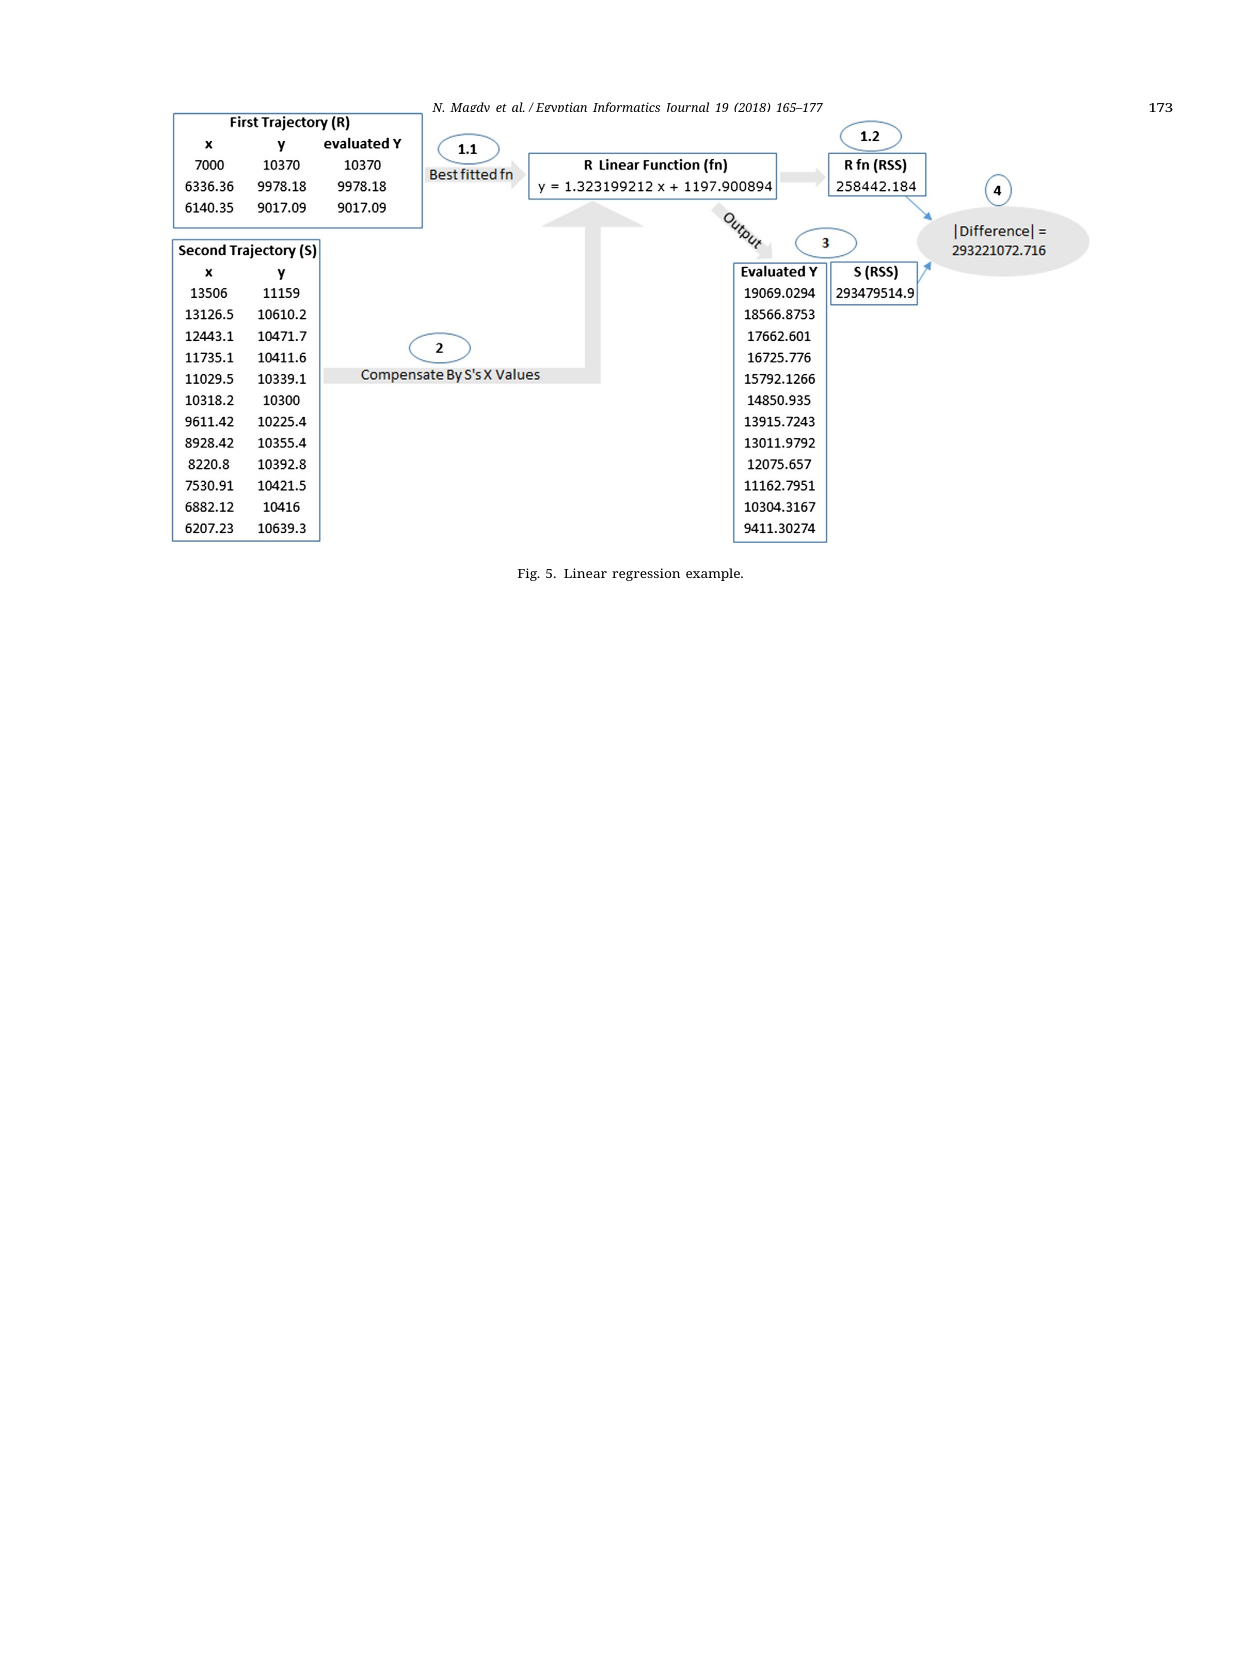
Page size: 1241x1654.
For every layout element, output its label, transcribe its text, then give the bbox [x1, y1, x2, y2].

text Fig. 5. Linear regression example. [97, 565, 1164, 582]
picture [171, 112, 1090, 543]
